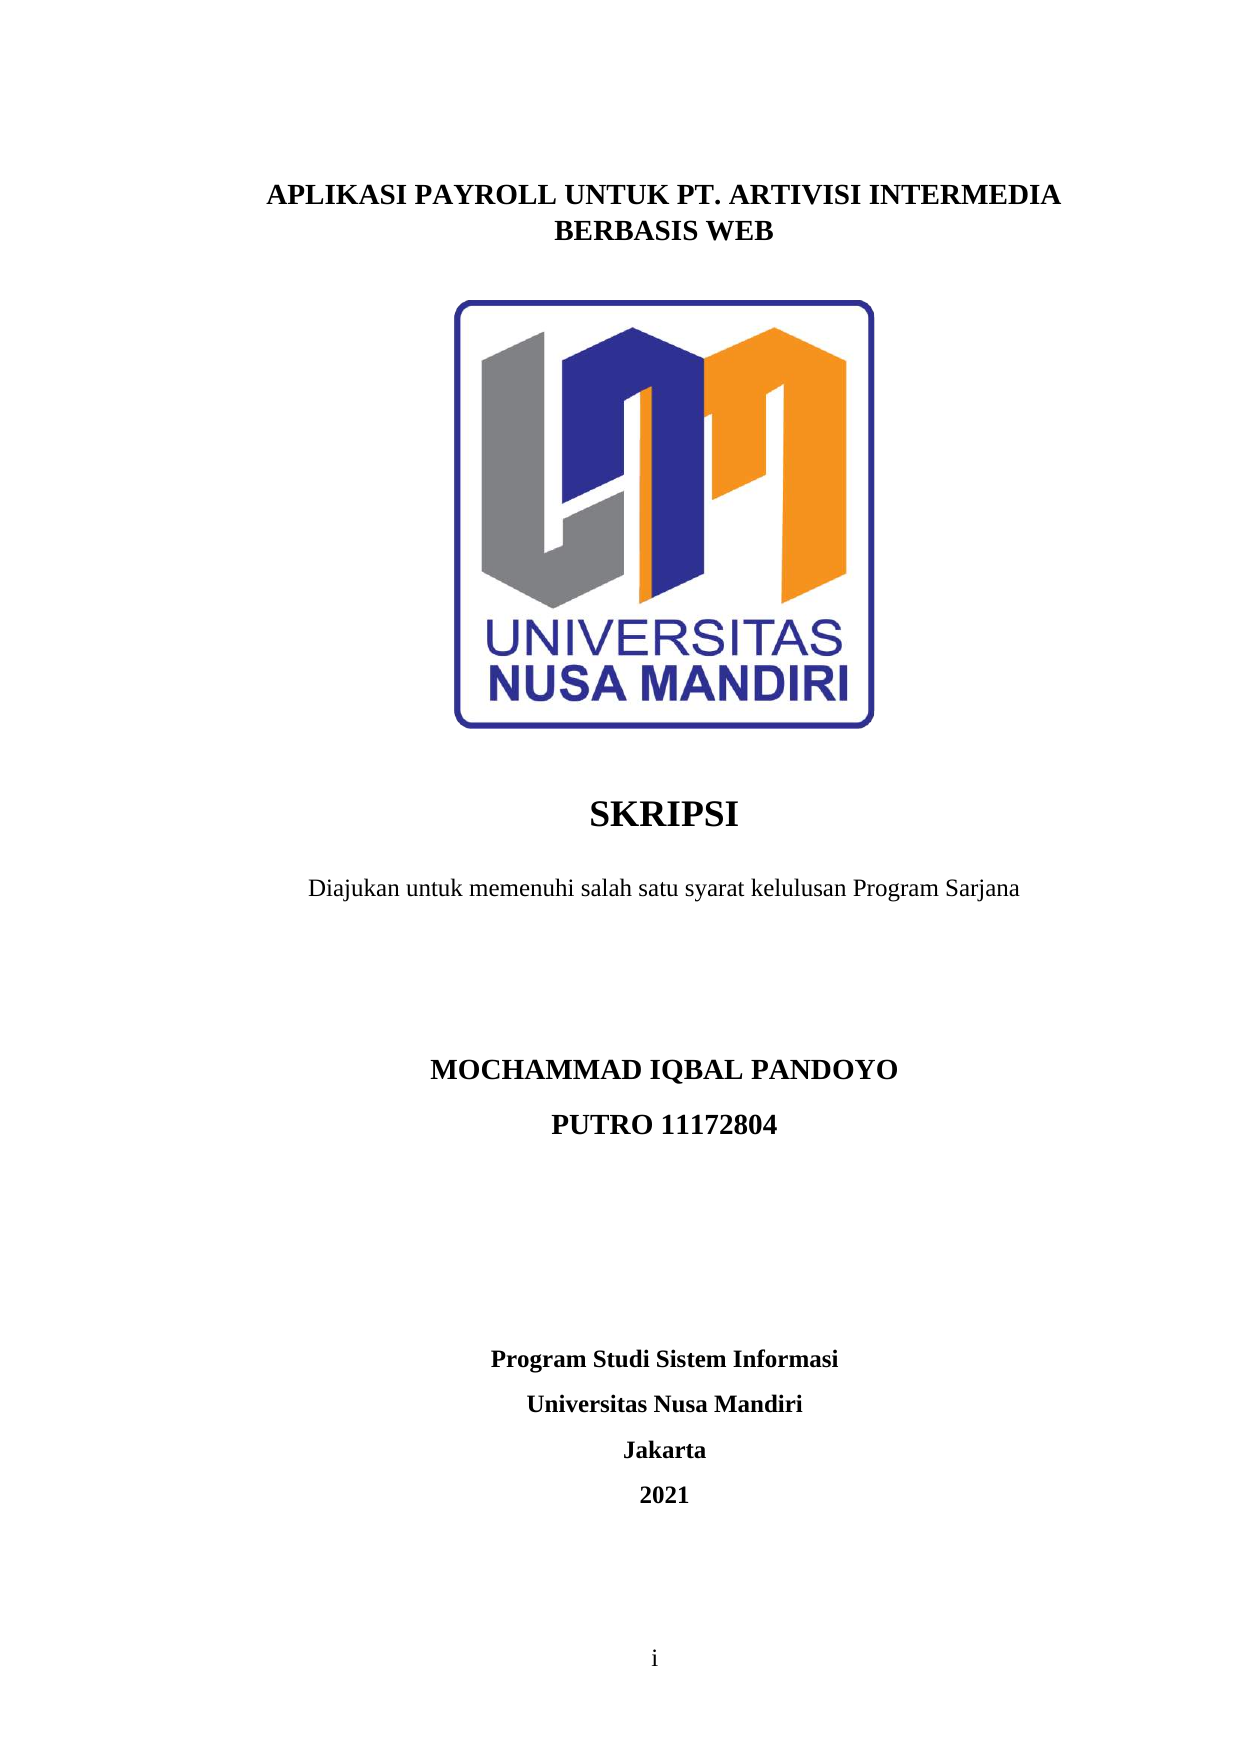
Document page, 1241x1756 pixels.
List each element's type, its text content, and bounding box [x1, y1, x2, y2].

subtitle MOCHAMMAD IQBAL PANDOYO PUTRO 11172804 [376, 1052, 953, 1141]
subtitle APLIKASI PAYROLL UNTUK PT. ARTIVISI INTERMEDIA BERBASIS WEB [260, 177, 1068, 247]
title SKRIPSI [260, 791, 1068, 834]
subtitle Program Studi Sistem Informasi Universitas Nusa Mandiri Jakarta [491, 1344, 838, 1464]
picture [453, 300, 875, 729]
text Diajukan untuk memenuhi salah satu syarat kelulusan Program Sarjana [260, 873, 1068, 901]
text 2021 [260, 1480, 1068, 1509]
